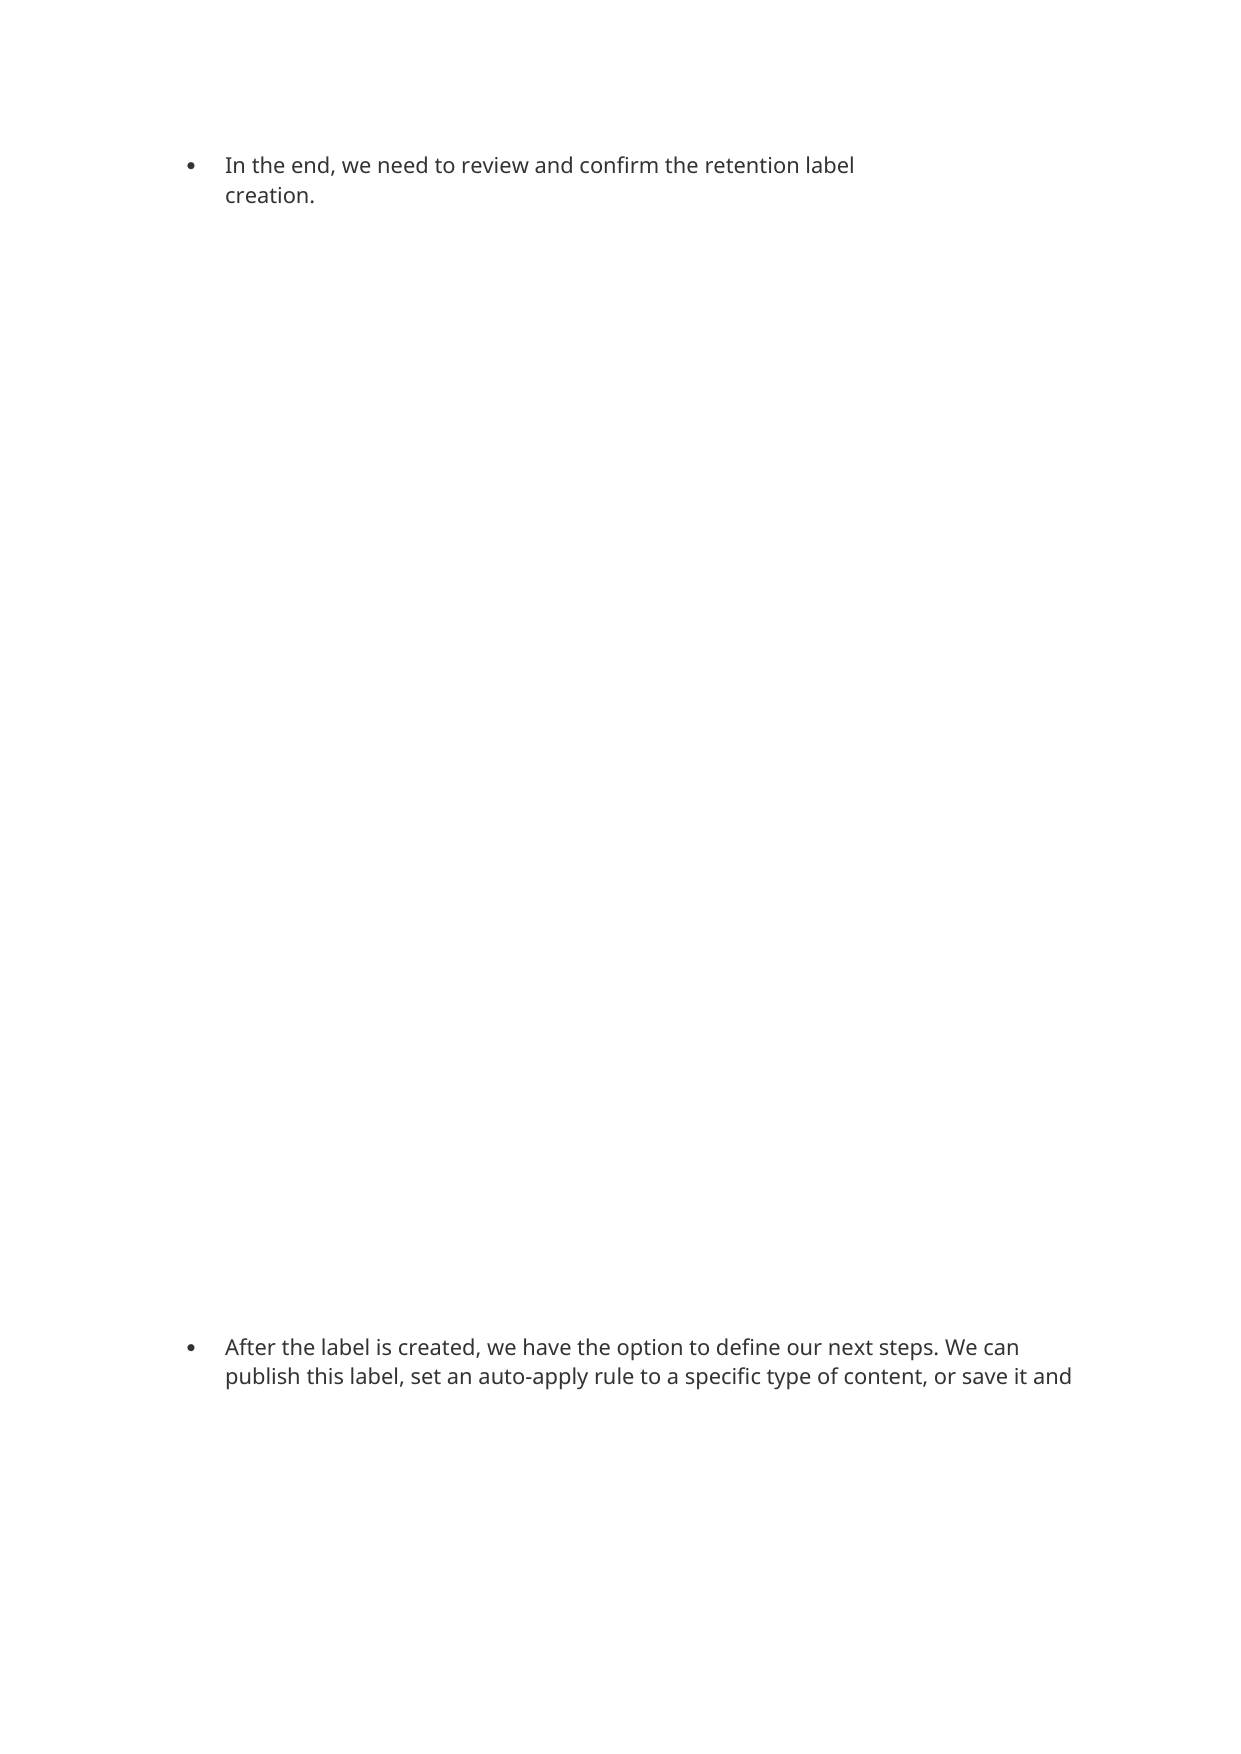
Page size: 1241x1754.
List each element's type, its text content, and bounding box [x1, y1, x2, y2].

list In the end, we need to review and confirm the retention label creation. [187, 150, 1090, 1331]
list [187, 1331, 1090, 1391]
